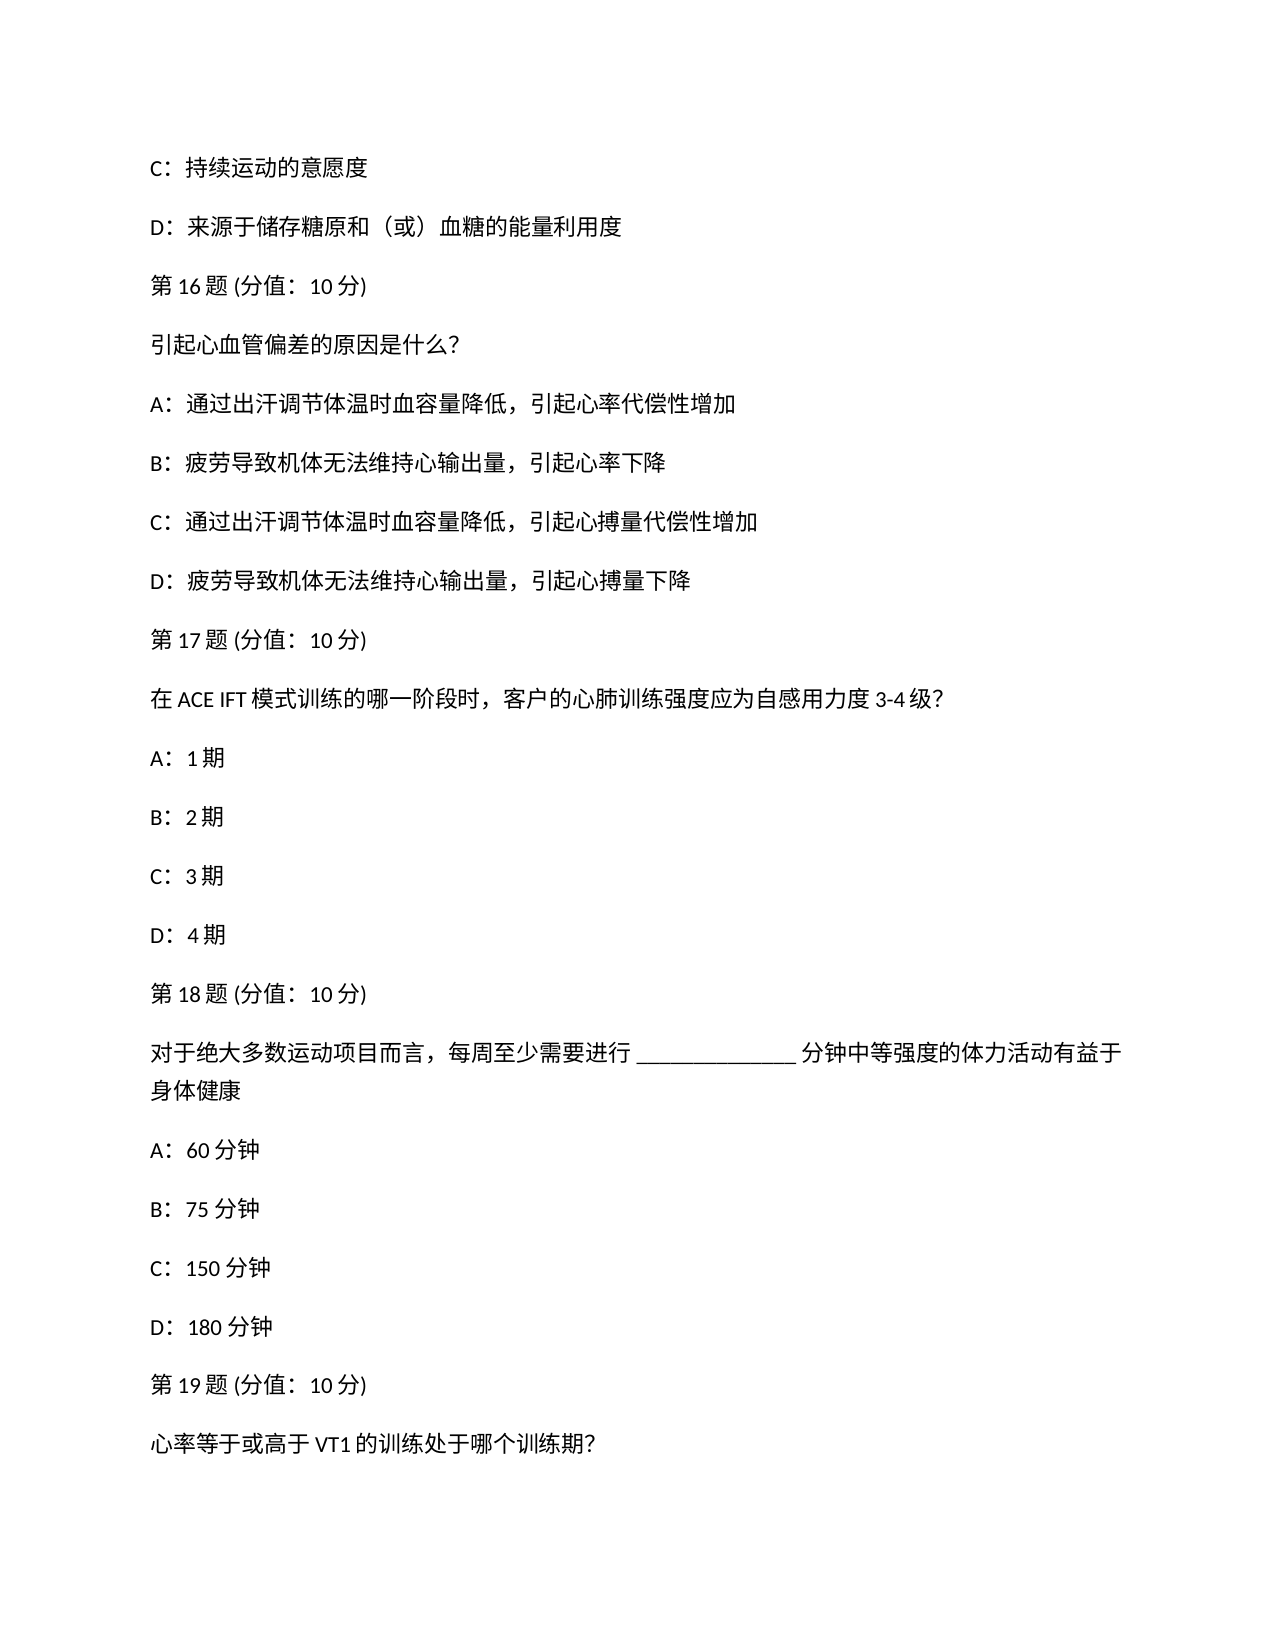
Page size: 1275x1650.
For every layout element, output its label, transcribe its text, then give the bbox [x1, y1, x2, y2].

text C：3期 [150, 857, 1125, 891]
text A：60 分钟 [150, 1131, 1125, 1165]
text A：通过出汗调节体温时血容量降低，引起心率代偿性增加 [150, 386, 1125, 419]
text 引起心血管偏差的原因是什么？ [150, 327, 1125, 360]
text D：4期 [150, 916, 1125, 950]
text C：150 分钟 [150, 1249, 1125, 1283]
text D：疲劳导致机体无法维持心输出量，引起心搏量下降 [150, 563, 1125, 596]
text 第19题 (分值：10分) [150, 1367, 1125, 1401]
text 第18题 (分值：10分) [150, 975, 1125, 1009]
text C：通过出汗调节体温时血容量降低，引起心搏量代偿性增加 [150, 504, 1125, 537]
text D：180 分钟 [150, 1308, 1125, 1342]
text C：持续运动的意愿度 [150, 150, 1125, 183]
text 第17题 (分值：10分) [150, 622, 1125, 655]
text D：来源于储存糖原和（或）血糖的能量利用度 [150, 209, 1125, 242]
text A：1期 [150, 739, 1125, 773]
text 在ACE IFT模式训练的哪一阶段时，客户的心肺训练强度应为自感用力度3-4级？ [150, 681, 1125, 714]
text 第16题 (分值：10分) [150, 268, 1125, 301]
text B：疲劳导致机体无法维持心输出量，引起心率下降 [150, 445, 1125, 478]
text B：75 分钟 [150, 1190, 1125, 1224]
text B：2期 [150, 798, 1125, 832]
text 对于绝大多数运动项目而言，每周至少需要进行 ______________ 分钟中等强度的体力活动有益于身体健康 [150, 1034, 1125, 1106]
text 心率等于或高于VT1的训练处于哪个训练期？ [150, 1426, 1125, 1459]
